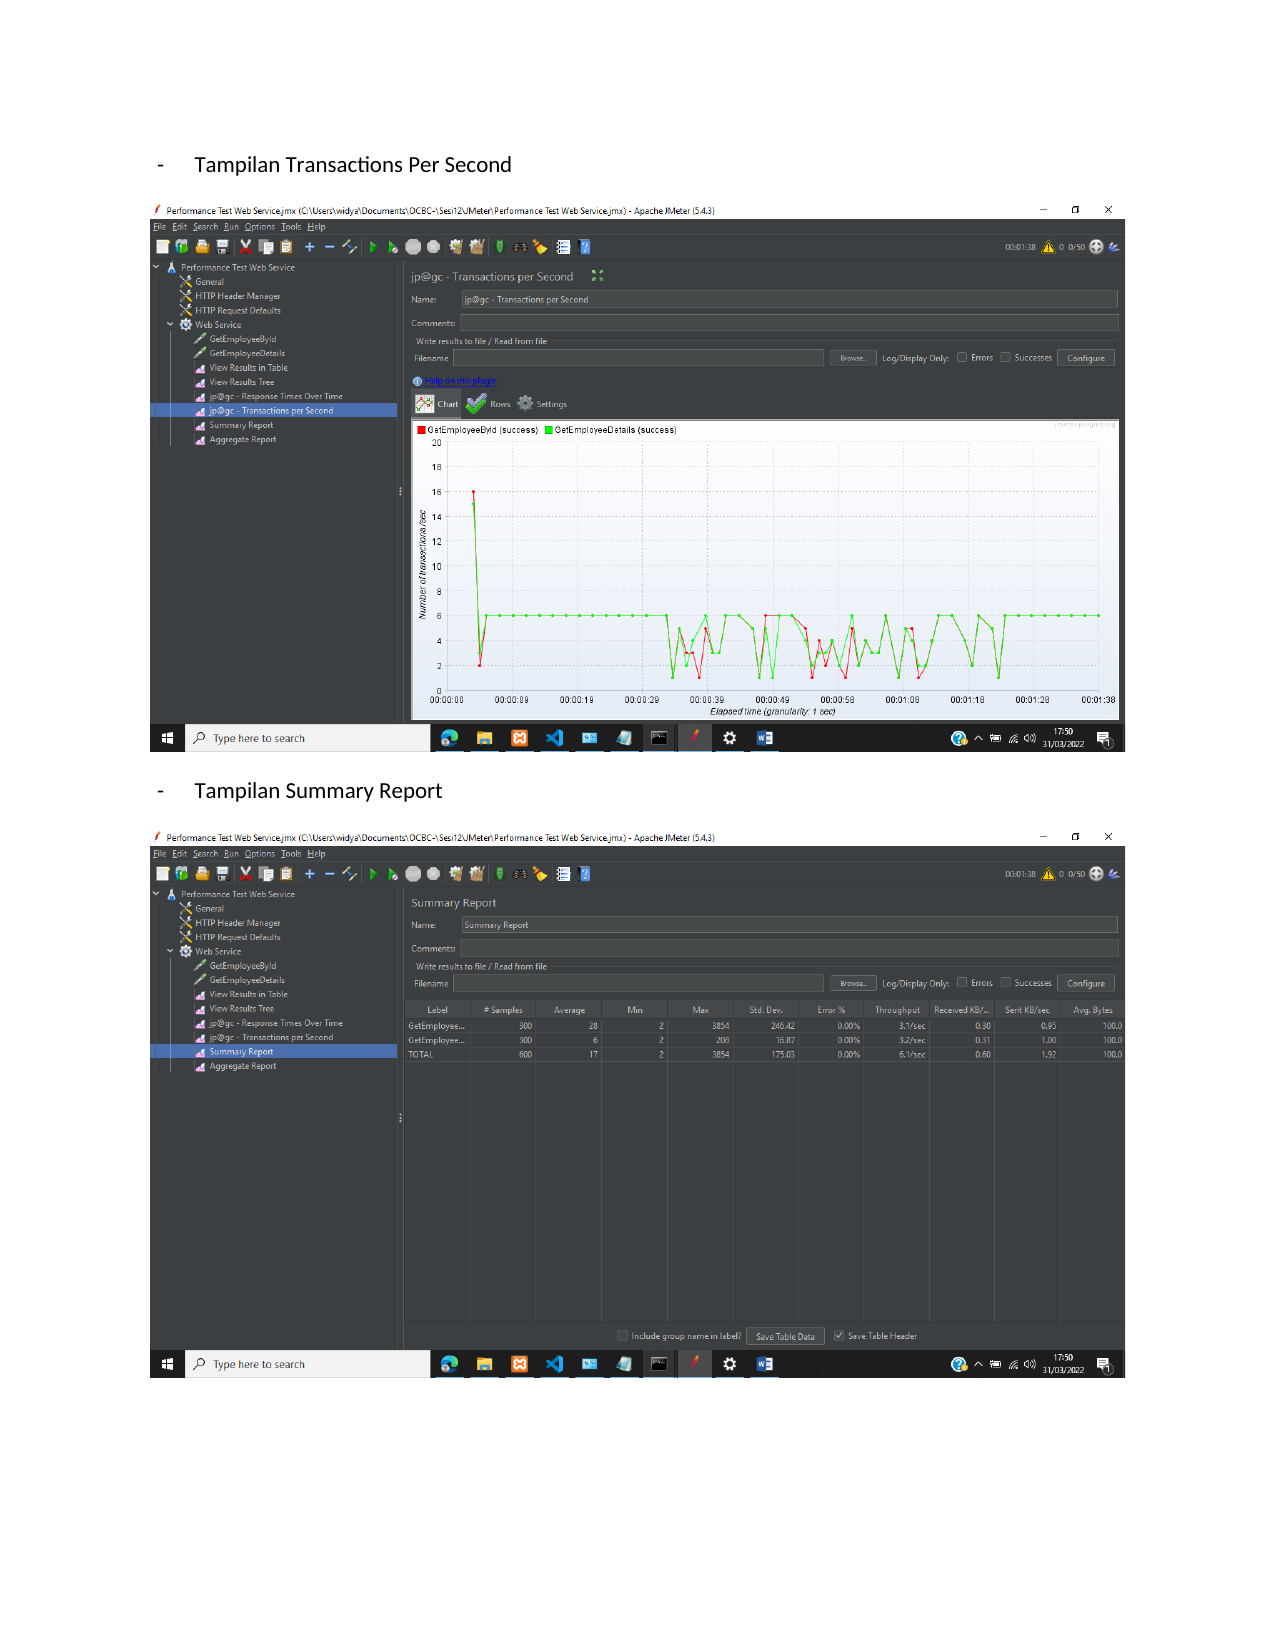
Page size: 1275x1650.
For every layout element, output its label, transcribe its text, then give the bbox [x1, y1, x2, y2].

list Tampilan Summary Report [157, 776, 1125, 804]
picture [150, 829, 1125, 1378]
picture [150, 203, 1125, 752]
list Tampilan Transactions Per Second [157, 150, 1125, 178]
